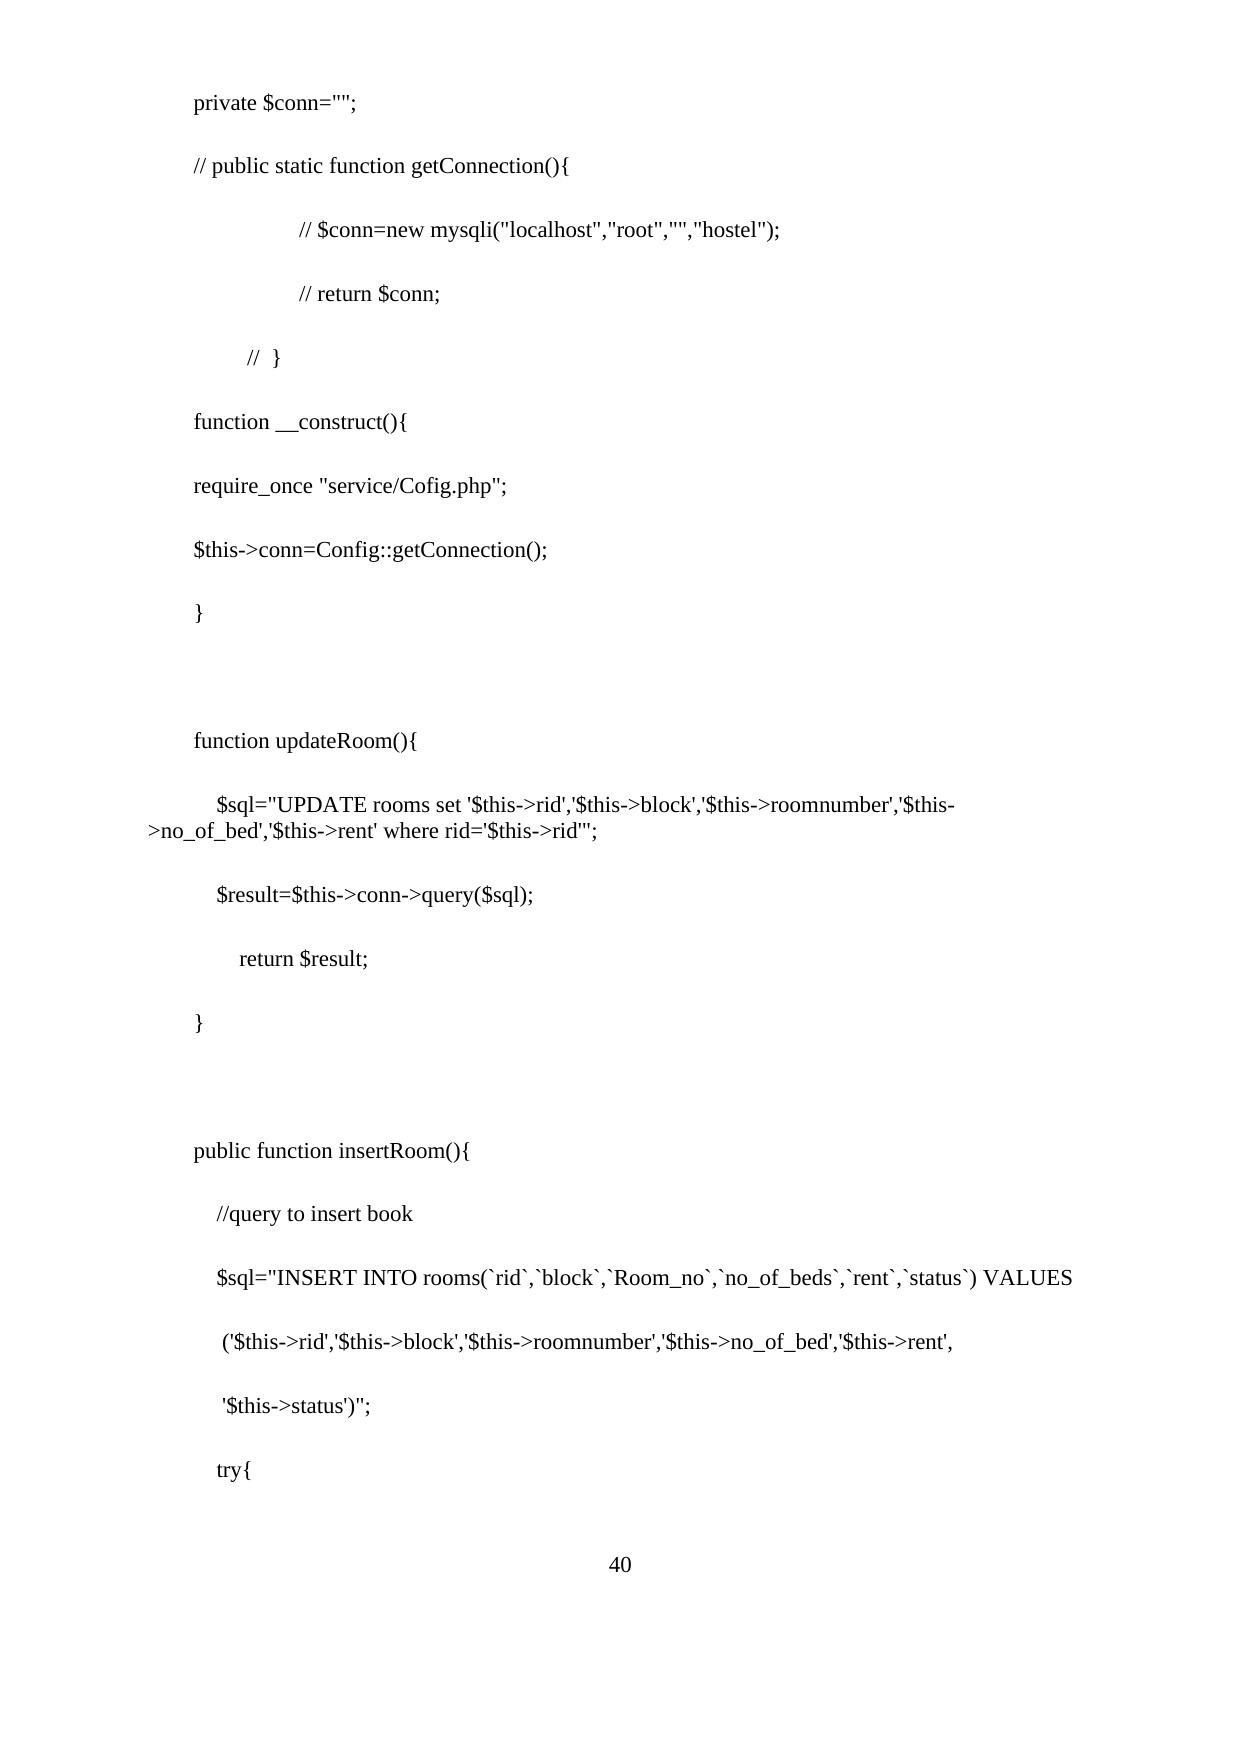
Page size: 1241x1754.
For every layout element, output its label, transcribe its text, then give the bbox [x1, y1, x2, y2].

text private $conn=""; [148, 89, 1092, 115]
text function __construct(){ [148, 408, 1092, 434]
text } [148, 599, 1092, 626]
text } [148, 1009, 1092, 1035]
text '$this->status')"; [148, 1392, 1092, 1418]
text $this->conn=Config::getConnection(); [148, 536, 1092, 562]
text // } [148, 344, 1092, 370]
text try{ [148, 1456, 1092, 1482]
text //query to insert book [148, 1201, 1092, 1227]
text // return $conn; [148, 280, 1092, 307]
text ('$this->rid','$this->block','$this->roomnumber','$this->no_of_bed','$this->rent', [148, 1328, 1092, 1354]
text $sql="UPDATE rooms set '$this->rid','$this->block','$this->roomnumber','$this->no_of_bed','$this->rent' where rid='$this->rid'"; [148, 791, 1092, 844]
text // $conn=new mysqli("localhost","root","","hostel"); [148, 216, 1092, 243]
text public function insertRoom(){ [148, 1137, 1092, 1163]
text require_once "service/Cofig.php"; [148, 472, 1092, 498]
text $sql="INSERT INTO rooms(`rid`,`block`,`Room_no`,`no_of_beds`,`rent`,`status`) VALUES [148, 1264, 1092, 1291]
text $result=$this->conn->query($sql); [148, 881, 1092, 908]
text function updateRoom(){ [148, 727, 1092, 753]
text // public static function getConnection(){ [148, 152, 1092, 179]
text return $result; [148, 945, 1092, 971]
